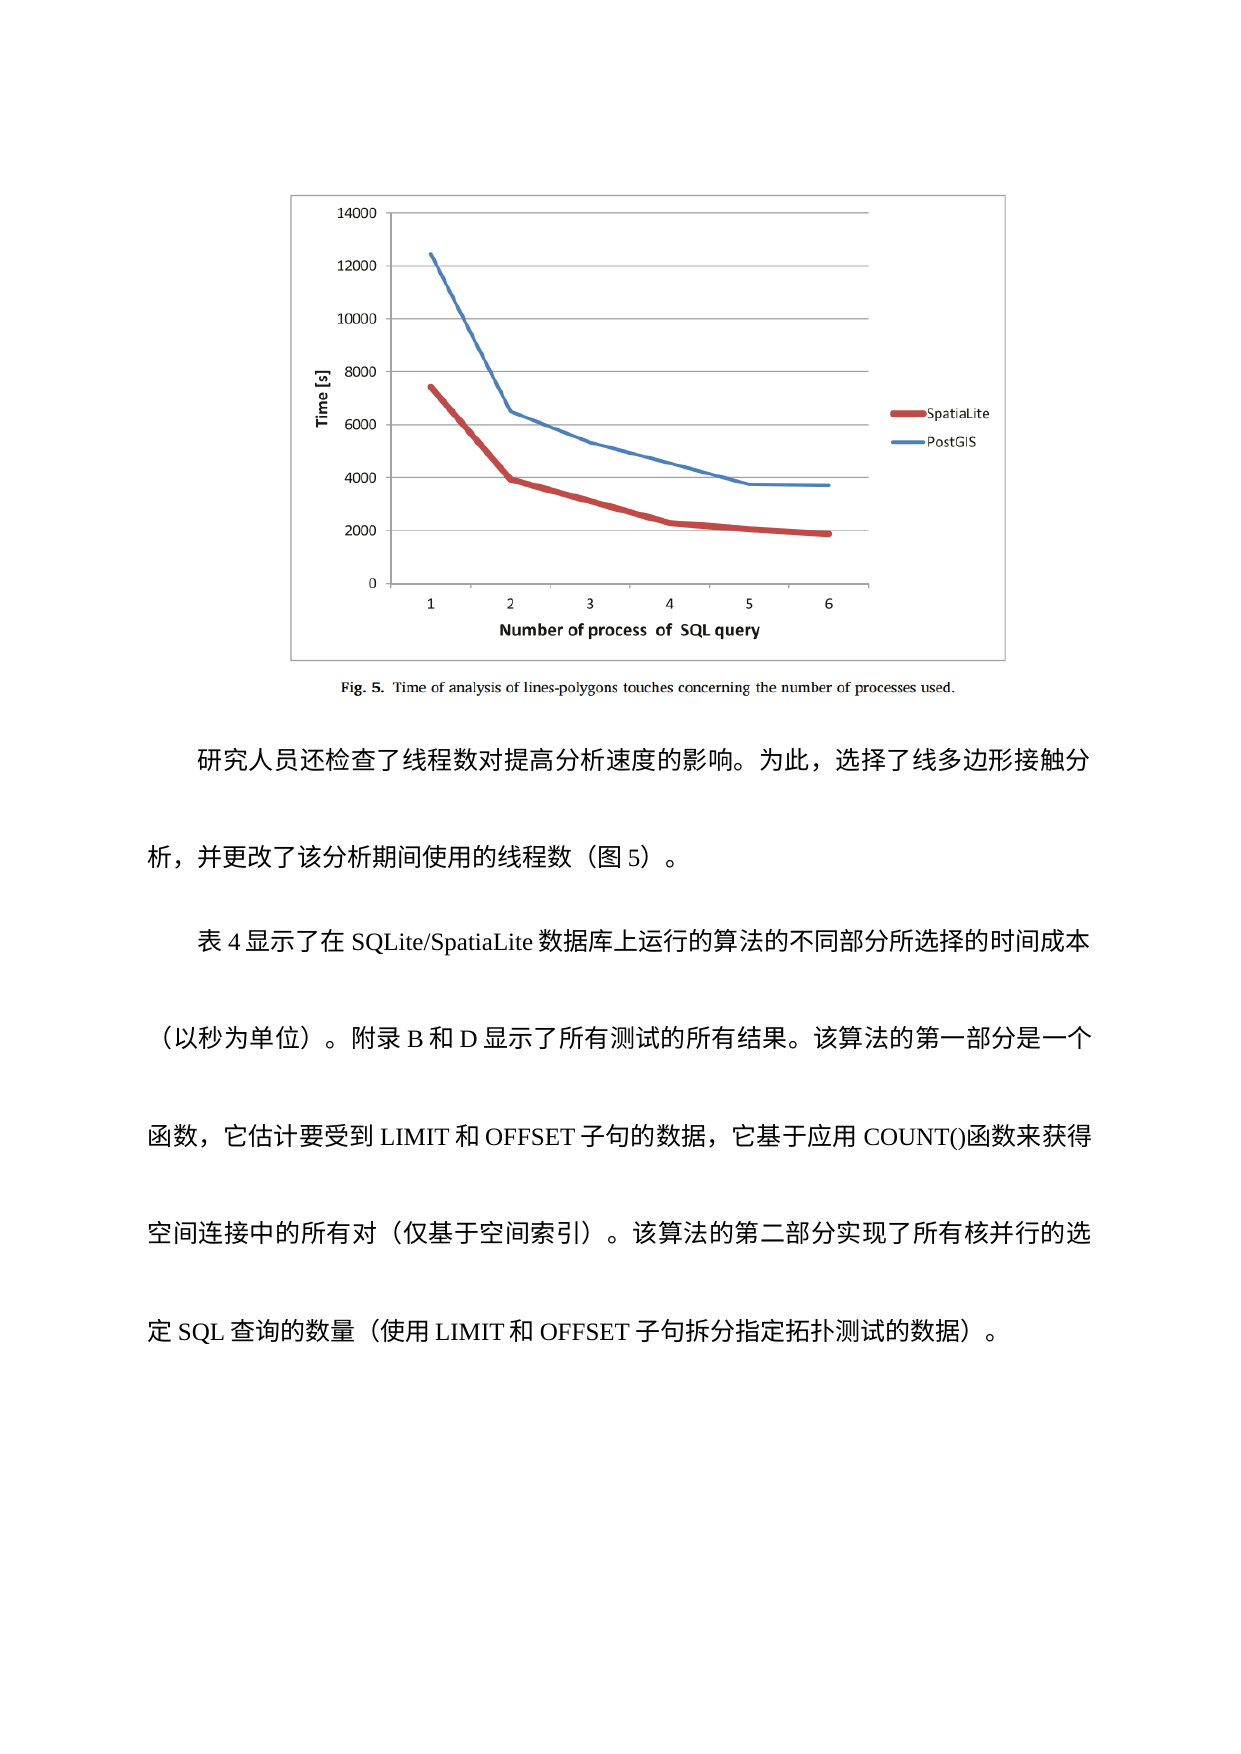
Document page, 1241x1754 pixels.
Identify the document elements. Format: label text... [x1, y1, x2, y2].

text 表4显示了在SQLite/SpatiaLite数据库上运行的算法的不同部分所选择的时间成本（以秒为单位）。附录B和D显示了所有测试的所有结果。该算法的第一部分是一个函数，它估计要受到LIMIT和OFFSET子句的数据，它基于应用COUNT()函数来获得空间连接中的所有对（仅基于空间索引）。该算法的第二部分实现了所有核并行的选定SQL查询的数量（使用LIMIT和OFFSET子句拆分指定拓扑测试的数据）。 [148, 907, 1092, 1362]
picture [267, 191, 1023, 701]
text 研究人员还检查了线程数对提高分析速度的影响。为此，选择了线多边形接触分析，并更改了该分析期间使用的线程数（图5）。 [148, 726, 1092, 888]
